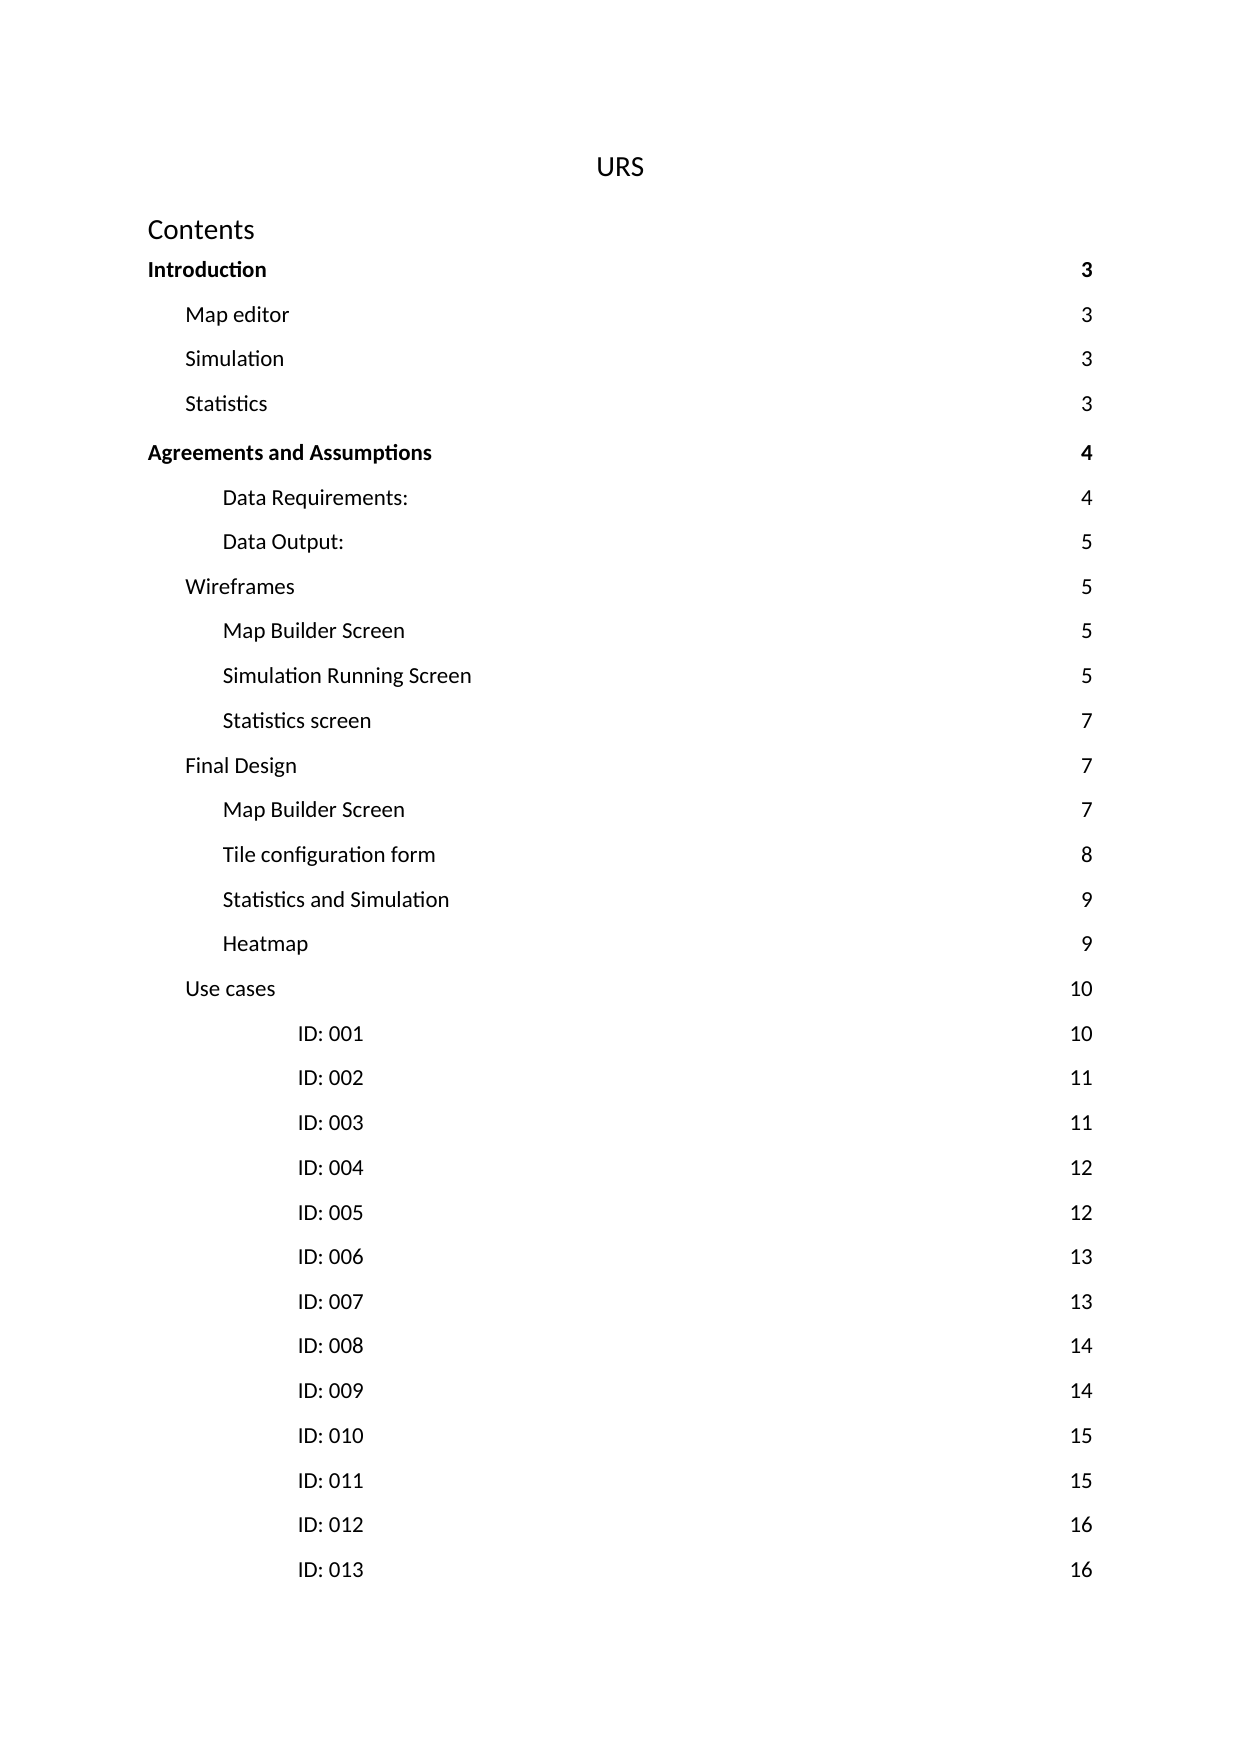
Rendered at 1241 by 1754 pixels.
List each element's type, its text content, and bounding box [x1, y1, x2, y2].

text Contents [148, 211, 1093, 247]
text URS [148, 148, 1093, 183]
